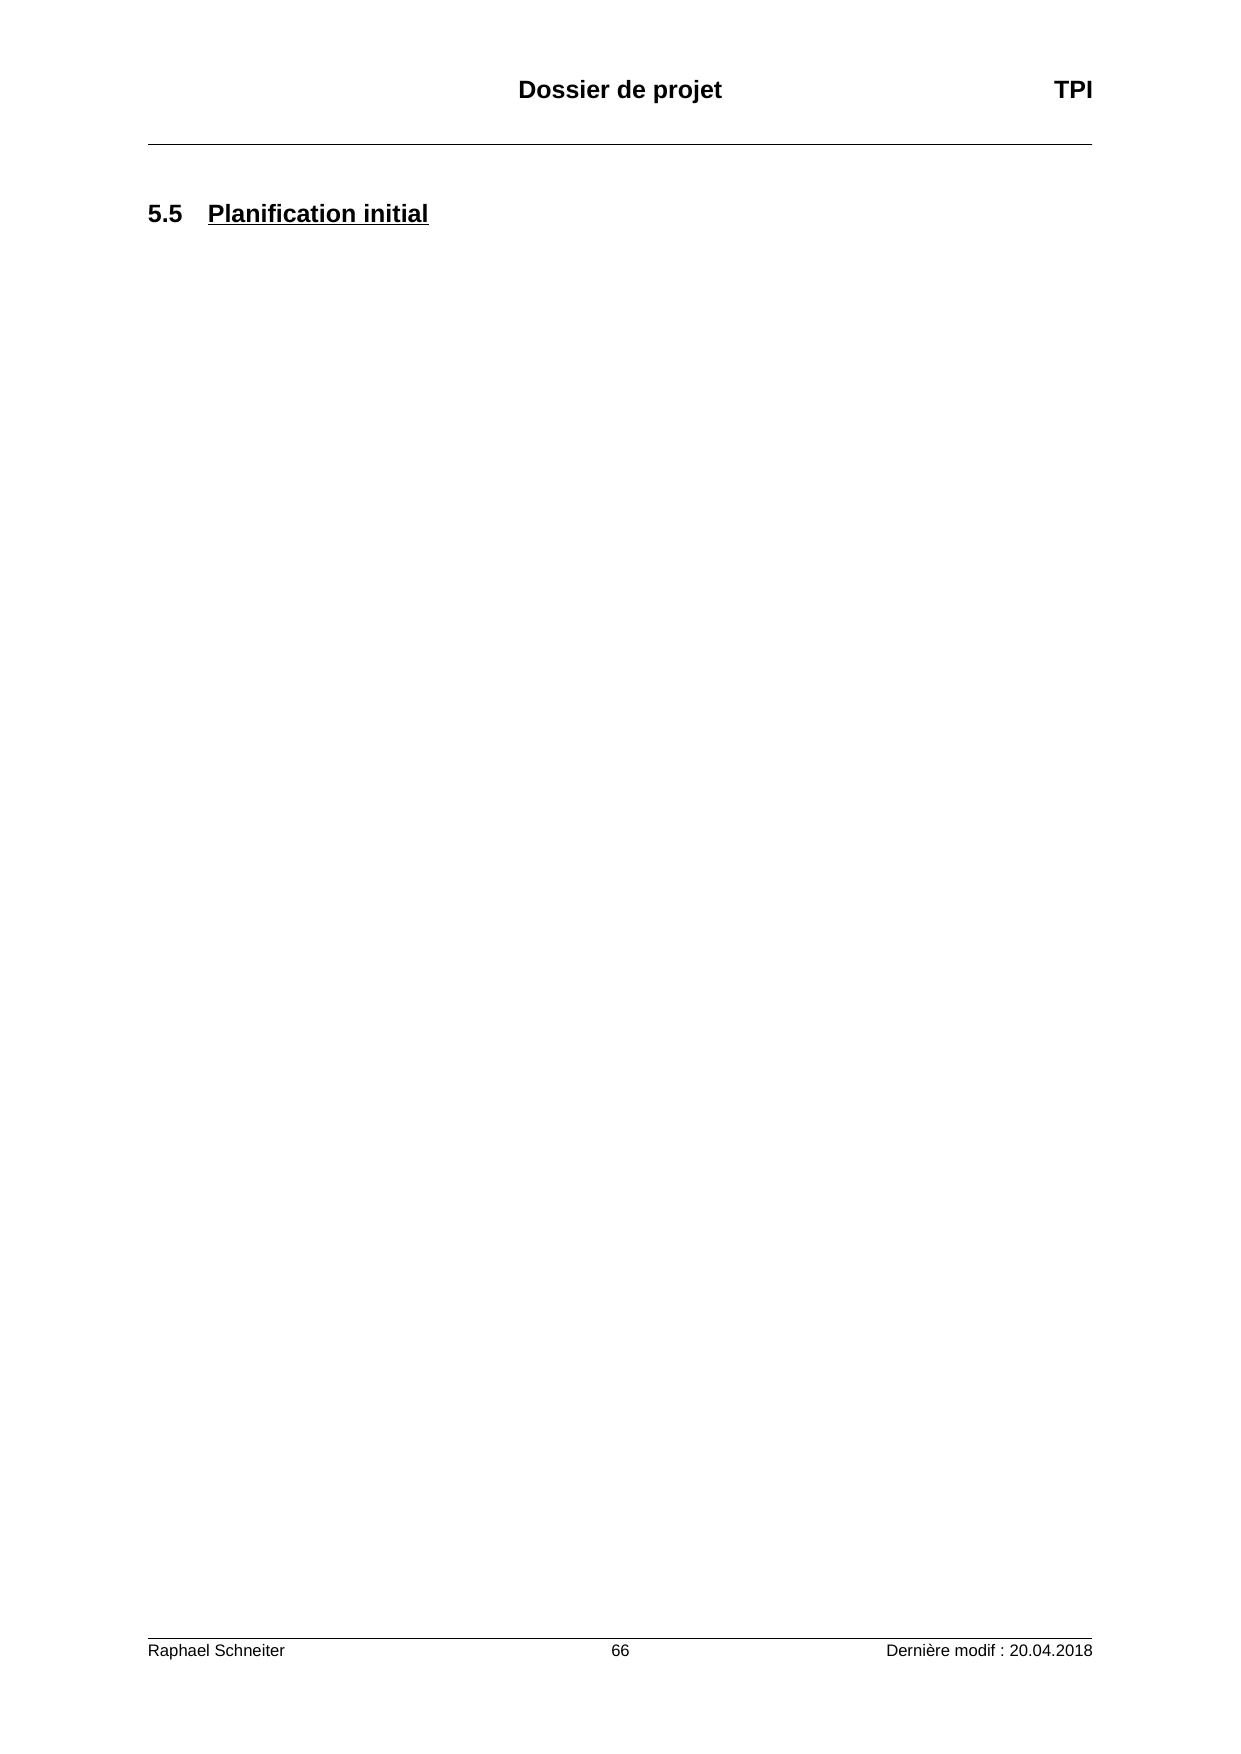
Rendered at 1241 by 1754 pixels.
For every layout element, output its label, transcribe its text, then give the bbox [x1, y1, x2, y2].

subtitle Planification initial [148, 199, 1092, 228]
